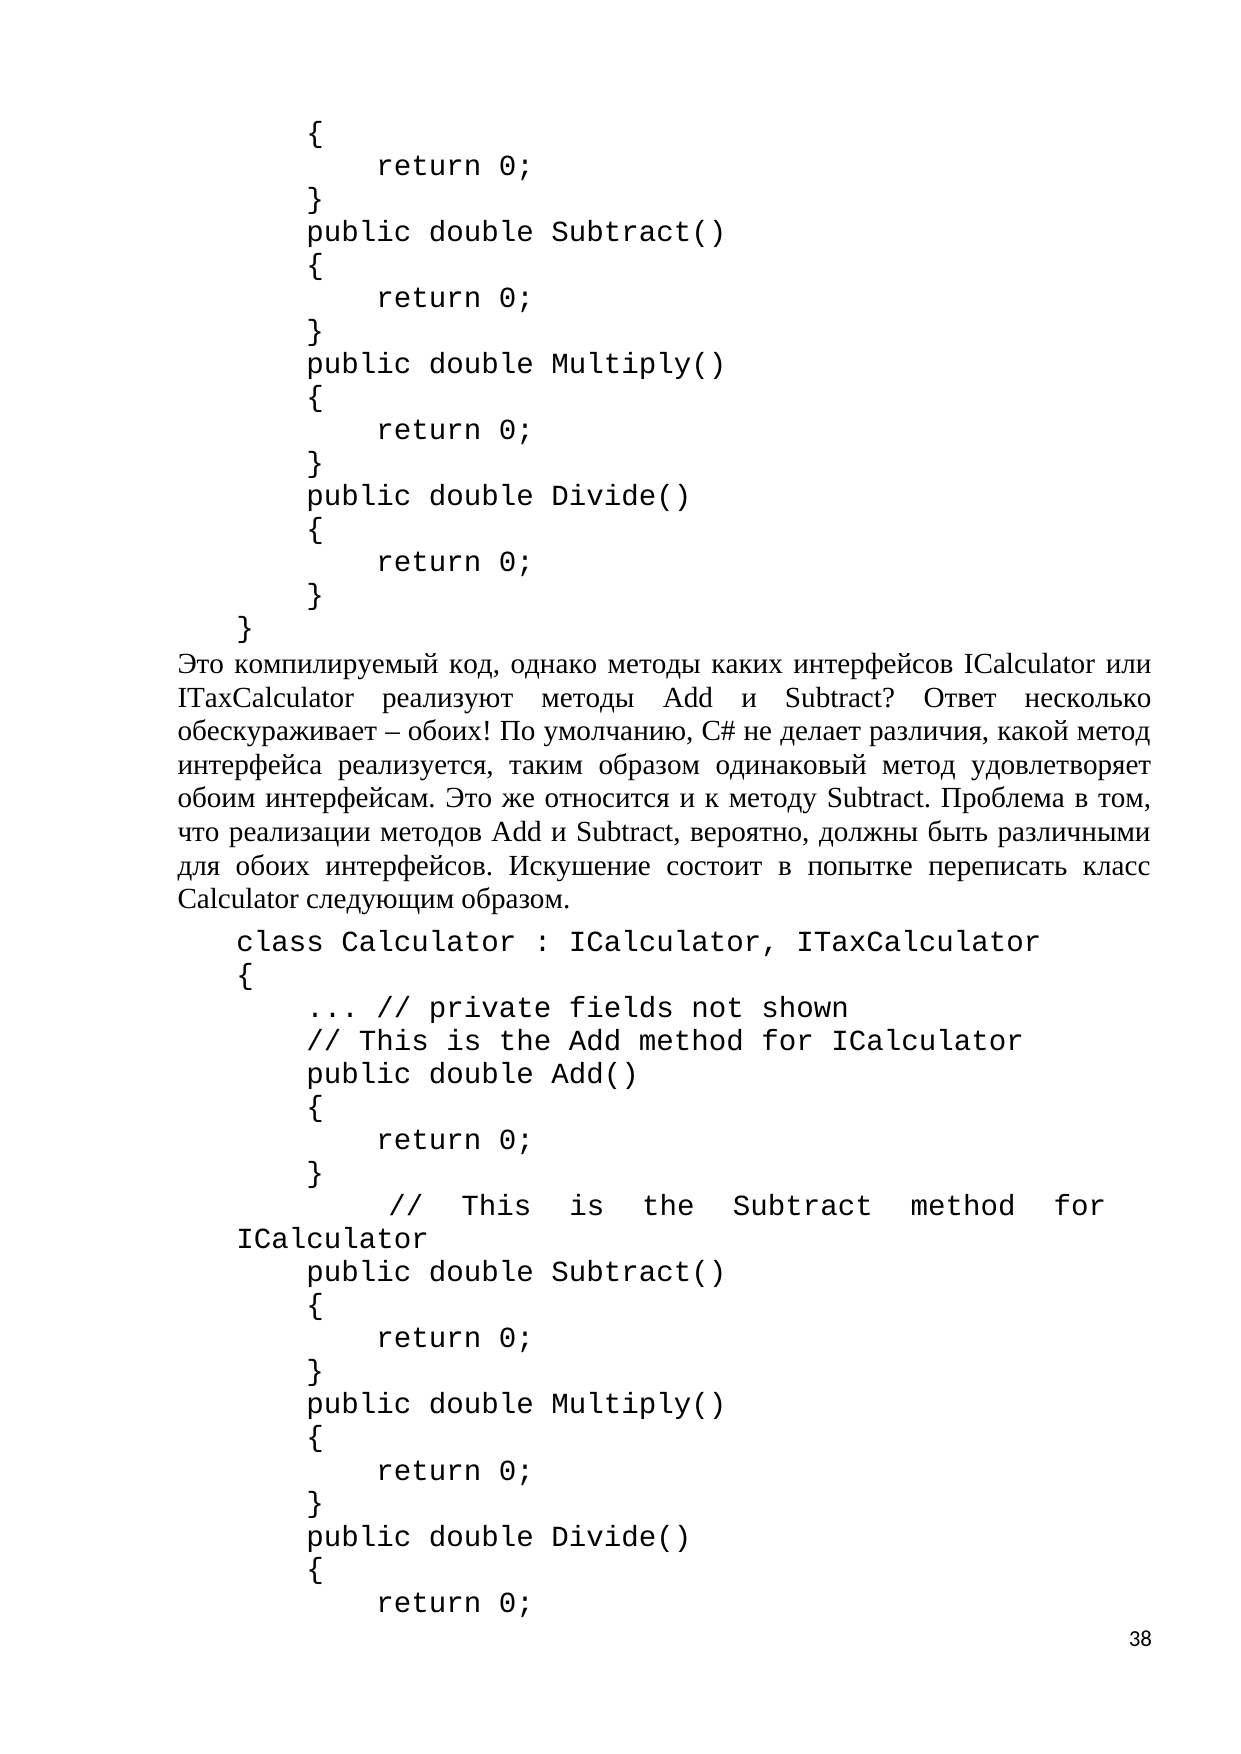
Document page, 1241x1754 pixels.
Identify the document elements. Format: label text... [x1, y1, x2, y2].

text { [236, 1291, 1107, 1323]
text return 0; [236, 1323, 1107, 1357]
text } [236, 1357, 1107, 1389]
text ... // private fields not shown [236, 993, 1107, 1026]
text { [236, 1423, 1107, 1456]
text } [236, 1489, 1107, 1522]
text { [236, 1555, 1107, 1588]
text { [236, 960, 1107, 993]
text return 0; [236, 415, 1107, 448]
text { [236, 382, 1107, 415]
text public double Divide() [236, 481, 1107, 514]
text { [236, 118, 1107, 151]
text { [236, 1092, 1107, 1125]
text return 0; [236, 547, 1107, 580]
text public double Subtract() [236, 217, 1107, 250]
text return 0; [236, 1456, 1107, 1489]
text } [236, 184, 1107, 217]
text { [236, 250, 1107, 283]
text // This is the Add method for ICalculator [236, 1026, 1107, 1059]
text return 0; [236, 1125, 1107, 1158]
text public double Multiply() [236, 349, 1107, 382]
text public double Add() [236, 1059, 1107, 1092]
text return 0; [236, 1588, 1107, 1621]
text } [236, 580, 1107, 613]
text { [236, 514, 1107, 547]
text Это компилируемый код, однако методы каких интерфейсов ICalculator или ITaxCalculator реализуют методы Add и Subtract? Ответ несколько обескураживает – обоих! По умолчанию, C# не делает различия, какой метод интерфейса реализуется, таким образом одинаковый метод удовлетворяет обоим интерфейсам. Это же относится и к методу Subtract. Проблема в том, что реализации методов Add и Subtract, вероятно, должны быть различными для обоих интерфейсов. Искушение состоит в попытке переписать класс Calculator следующим образом. [177, 646, 1152, 915]
text return 0; [236, 283, 1107, 316]
text public double Divide() [236, 1522, 1107, 1555]
text } [236, 316, 1107, 349]
text class Calculator : ICalculator, ITaxCalculator [236, 927, 1107, 960]
text // This is the Subtract method for ICalculator [236, 1191, 1107, 1257]
text public double Multiply() [236, 1389, 1107, 1423]
text return 0; [236, 151, 1107, 184]
text public double Subtract() [236, 1257, 1107, 1291]
text } [236, 448, 1107, 481]
text } [236, 613, 1107, 646]
text } [236, 1158, 1107, 1191]
